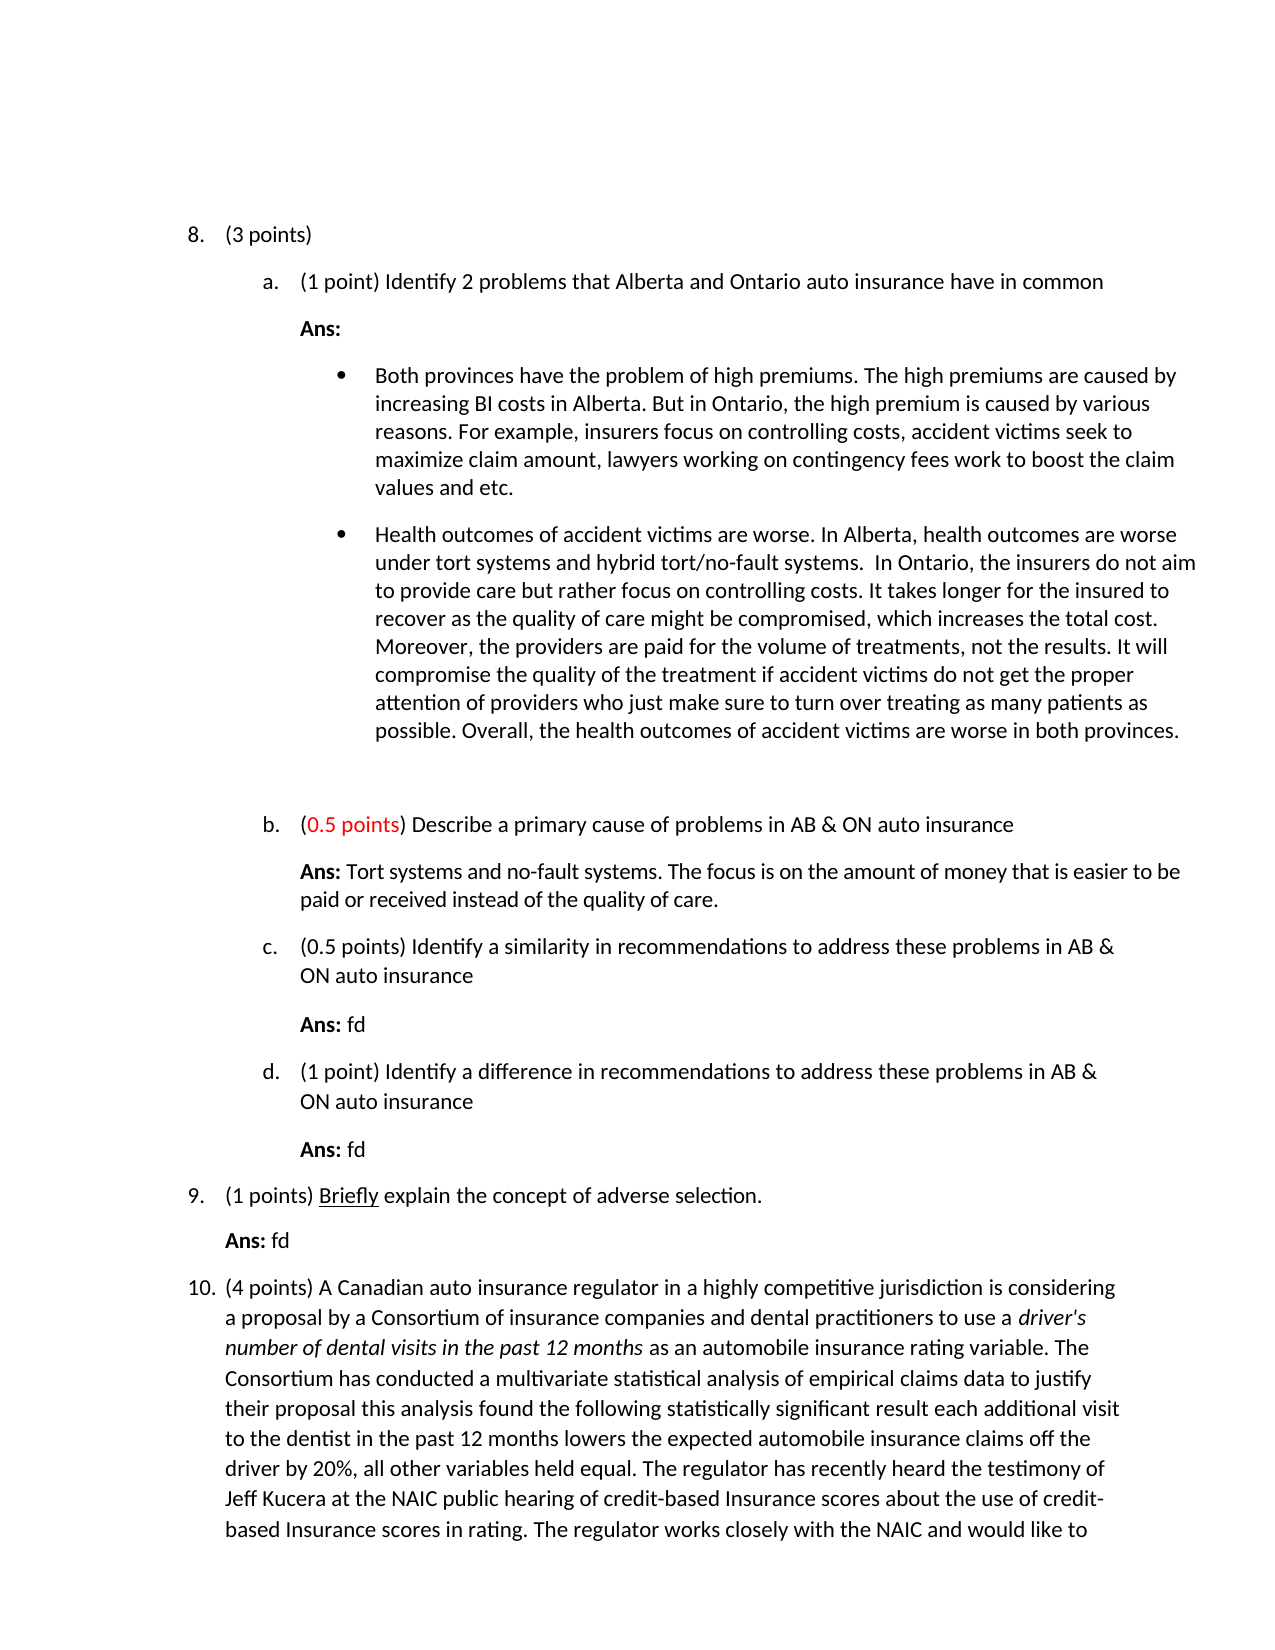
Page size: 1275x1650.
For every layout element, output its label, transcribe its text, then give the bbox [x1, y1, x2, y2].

list Ans: fd [225, 1226, 1206, 1254]
list Both provinces have the problem of high premiums. The high premiums are caused by increasing BI costs in Alberta. But in Ontario, the high premium is caused by various reasons. For example, insurers focus on controlling costs, accident victims seek to maximize claim amount, lawyers working on contingency fees work to boost the claim values and etc. [337, 361, 1206, 501]
list (0.5 points) Identify a similarity in recommendations to address these problems in AB & ON auto insurance [262, 932, 1115, 989]
list Ans: [300, 314, 1206, 342]
list (1 point) Identify 2 problems that Alberta and Ontario auto insurance have in common [262, 267, 1206, 295]
list Health outcomes of accident victims are worse. In Alberta, health outcomes are worse under tort systems and hybrid tort/no-fault systems. In Ontario, the insurers do not aim to provide care but rather focus on controlling costs. It takes longer for the insured to recover as the quality of care might be compromised, which increases the total cost. Moreover, the providers are paid for the volume of treatments, not the results. It will compromise the quality of the treatment if accident victims do not get the proper attention of providers who just make sure to turn over treating as many patients as possible. Overall, the health outcomes of accident victims are worse in both provinces. [337, 520, 1206, 744]
list (0.5 points) Describe a primary cause of problems in AB & ON auto insurance [262, 810, 1206, 838]
list Ans: fd [300, 1010, 1115, 1038]
list (1 points) Briefly explain the concept of adverse selection. [187, 1182, 1206, 1209]
list (3 points) [187, 220, 1206, 248]
list Ans: Tort systems and no-fault systems. The focus is on the amount of money that is easier to be paid or received instead of the quality of care. [300, 857, 1206, 913]
list Ans: fd [300, 1135, 1098, 1163]
list (1 point) Identify a difference in recommendations to address these problems in AB & ON auto insurance [262, 1057, 1098, 1115]
